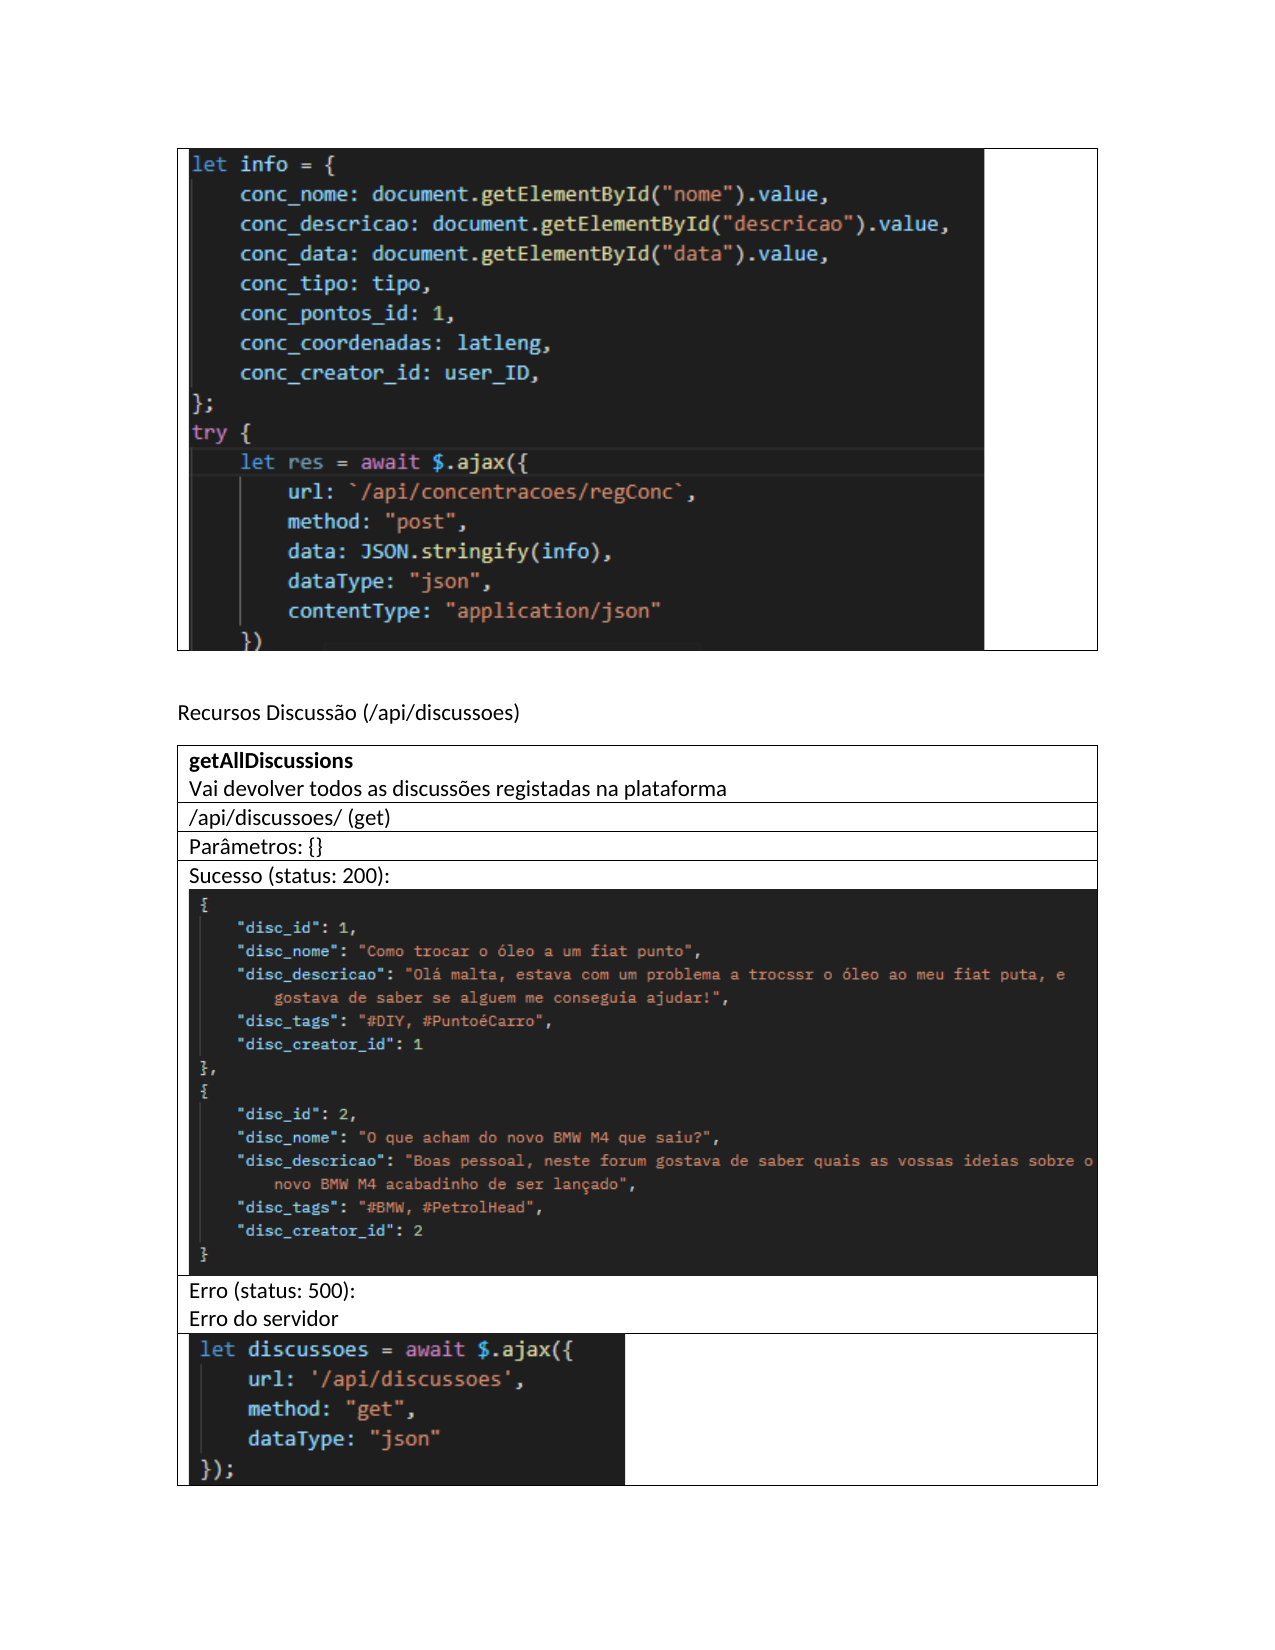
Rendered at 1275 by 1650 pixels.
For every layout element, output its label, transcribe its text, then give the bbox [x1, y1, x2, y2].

picture [188, 148, 985, 651]
picture [188, 1333, 625, 1485]
table_header getAllDiscussions Vai devolver todos as discussões registadas na plataforma [178, 746, 1097, 802]
picture [188, 889, 1098, 1276]
text Recursos Discussão (/api/discussoes) [177, 698, 1098, 726]
table_cell [985, 149, 1097, 650]
table_cell [178, 149, 188, 650]
table_cell [178, 1334, 188, 1485]
table_cell Parâmetros: {} [178, 832, 1097, 860]
table_cell Erro (status: 500): Erro do servidor [178, 1276, 1097, 1332]
table_cell Sucesso (status: 200): [178, 861, 1097, 1275]
table_cell [625, 1334, 1097, 1485]
table_cell /api/discussoes/ (get) [178, 803, 1097, 831]
